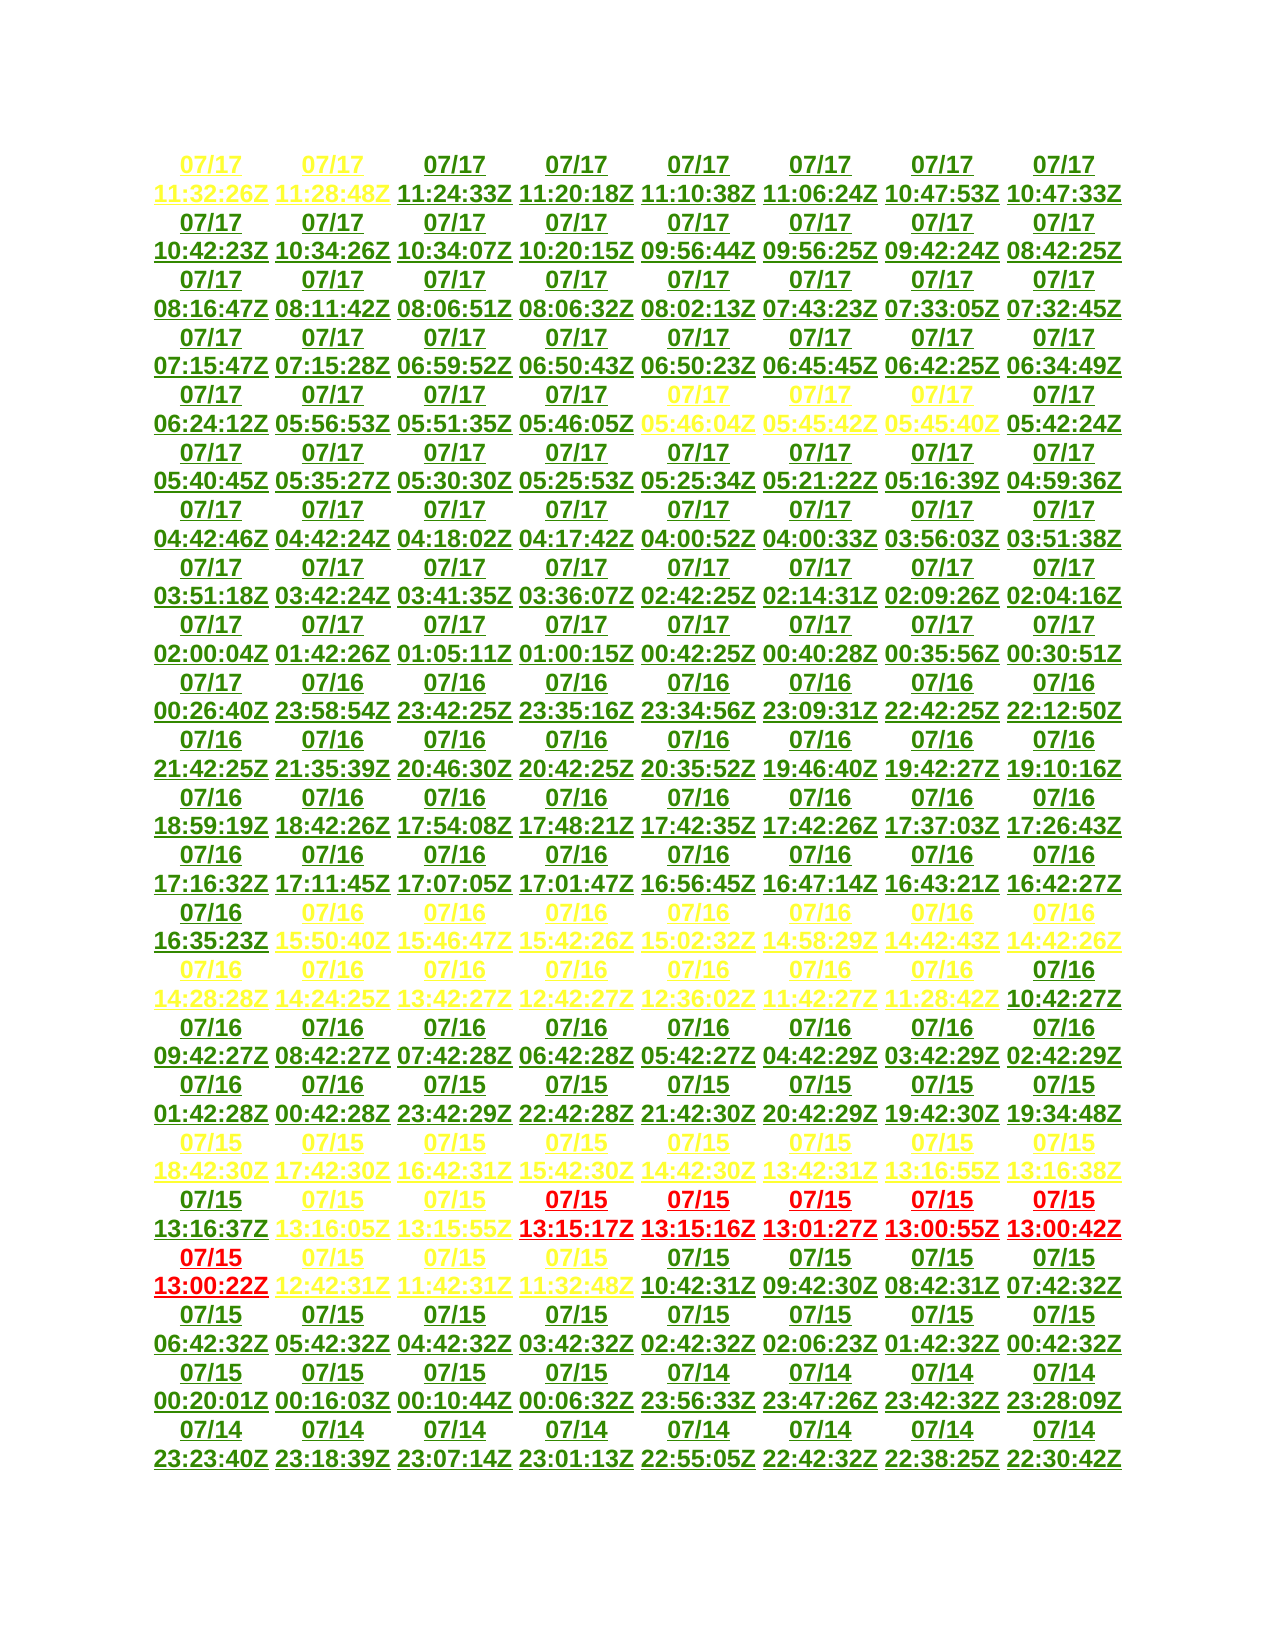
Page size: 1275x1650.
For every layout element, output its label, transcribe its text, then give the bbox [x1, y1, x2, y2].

table_cell 07/16 14:42:26Z [1003, 898, 1125, 955]
table_cell 07/16 15:46:47Z [394, 898, 516, 955]
table_cell 07/14 22:38:25Z [881, 1415, 1003, 1472]
table_cell 07/15 19:34:48Z [1003, 1070, 1125, 1127]
table_cell 07/15 22:42:28Z [516, 1070, 637, 1127]
table_cell 07/16 14:24:25Z [272, 955, 394, 1012]
table_cell 07/17 06:59:52Z [394, 323, 516, 380]
table_cell 07/15 13:42:31Z [759, 1128, 881, 1185]
table_cell 07/15 00:16:03Z [272, 1358, 394, 1415]
table_cell 07/16 17:37:03Z [881, 783, 1003, 840]
table_cell 07/15 20:42:29Z [759, 1070, 881, 1127]
table_cell 07/17 03:51:18Z [150, 553, 272, 610]
table_cell 07/15 13:15:16Z [638, 1185, 759, 1242]
table_cell 07/15 04:42:32Z [394, 1300, 516, 1357]
table_cell 07/17 04:59:36Z [1003, 438, 1125, 495]
table_cell 07/17 10:34:26Z [272, 208, 394, 265]
table_cell 07/16 17:42:26Z [759, 783, 881, 840]
table_cell 07/17 06:24:12Z [150, 380, 272, 437]
table_cell 07/17 11:28:48Z [272, 150, 394, 207]
table_cell 07/15 00:10:44Z [394, 1358, 516, 1415]
table_cell 07/15 13:01:27Z [759, 1185, 881, 1242]
table_cell 07/17 05:46:04Z [638, 380, 759, 437]
table_cell 07/16 05:42:27Z [638, 1013, 759, 1070]
table_cell 07/15 08:42:31Z [881, 1243, 1003, 1300]
table_cell 07/16 19:46:40Z [759, 725, 881, 782]
table_cell 07/15 13:15:17Z [516, 1185, 637, 1242]
table_cell 07/15 00:42:32Z [1003, 1300, 1125, 1357]
table_cell 07/17 05:51:35Z [394, 380, 516, 437]
table_cell 07/16 21:42:25Z [150, 725, 272, 782]
table_cell 07/17 06:34:49Z [1003, 323, 1125, 380]
table_cell 07/15 03:42:32Z [516, 1300, 637, 1357]
table_cell 07/17 05:45:40Z [881, 380, 1003, 437]
table_cell 07/16 16:43:21Z [881, 840, 1003, 897]
table_cell 07/15 11:42:31Z [394, 1243, 516, 1300]
table_cell 07/16 15:50:40Z [272, 898, 394, 955]
table_cell 07/17 05:30:30Z [394, 438, 516, 495]
table_cell 07/14 23:28:09Z [1003, 1358, 1125, 1415]
table_cell 07/14 22:30:42Z [1003, 1415, 1125, 1472]
table_cell 07/16 08:42:27Z [272, 1013, 394, 1070]
table_cell 07/16 23:34:56Z [638, 668, 759, 725]
table_cell 07/16 17:42:35Z [638, 783, 759, 840]
table_cell 07/17 03:36:07Z [516, 553, 637, 610]
table_cell 07/16 10:42:27Z [1003, 955, 1125, 1012]
table_cell 07/17 07:15:28Z [272, 323, 394, 380]
table_cell 07/16 22:42:25Z [881, 668, 1003, 725]
table_cell 07/17 10:47:33Z [1003, 150, 1125, 207]
table_cell 07/17 05:40:45Z [150, 438, 272, 495]
table_cell 07/17 11:32:26Z [150, 150, 272, 207]
table_cell 07/16 15:02:32Z [638, 898, 759, 955]
table_cell 07/16 23:58:54Z [272, 668, 394, 725]
table_cell 07/17 08:11:42Z [272, 265, 394, 322]
table_cell 07/15 13:00:55Z [881, 1185, 1003, 1242]
table_cell 07/16 00:42:28Z [272, 1070, 394, 1127]
table_cell 07/16 17:54:08Z [394, 783, 516, 840]
table_cell 07/17 08:06:51Z [394, 265, 516, 322]
table_cell 07/17 10:42:23Z [150, 208, 272, 265]
table_cell 07/17 04:42:24Z [272, 495, 394, 552]
table_cell 07/16 20:46:30Z [394, 725, 516, 782]
table_cell 07/15 10:42:31Z [638, 1243, 759, 1300]
table_cell 07/17 04:42:46Z [150, 495, 272, 552]
table_cell 07/17 02:14:31Z [759, 553, 881, 610]
table_cell 07/16 14:42:43Z [881, 898, 1003, 955]
table_cell 07/17 07:15:47Z [150, 323, 272, 380]
table_cell 07/14 22:55:05Z [638, 1415, 759, 1472]
table_cell 07/17 05:45:42Z [759, 380, 881, 437]
table_cell 07/17 00:35:56Z [881, 610, 1003, 667]
table_cell 07/16 07:42:28Z [394, 1013, 516, 1070]
table_cell 07/15 09:42:30Z [759, 1243, 881, 1300]
table_cell 07/17 10:47:53Z [881, 150, 1003, 207]
table_cell 07/17 08:16:47Z [150, 265, 272, 322]
table_cell 07/17 06:42:25Z [881, 323, 1003, 380]
table_cell 07/14 23:18:39Z [272, 1415, 394, 1472]
table_cell 07/17 02:04:16Z [1003, 553, 1125, 610]
table_cell 07/16 19:42:27Z [881, 725, 1003, 782]
table_cell 07/17 09:56:44Z [638, 208, 759, 265]
table_cell 07/17 03:56:03Z [881, 495, 1003, 552]
table_cell 07/16 04:42:29Z [759, 1013, 881, 1070]
table_cell 07/16 11:28:42Z [881, 955, 1003, 1012]
table_cell 07/16 13:42:27Z [394, 955, 516, 1012]
table_cell 07/16 23:42:25Z [394, 668, 516, 725]
table_cell 07/16 14:28:28Z [150, 955, 272, 1012]
table_cell 07/17 07:32:45Z [1003, 265, 1125, 322]
table_cell 07/15 18:42:30Z [150, 1128, 272, 1185]
table_cell 07/15 13:16:38Z [1003, 1128, 1125, 1185]
table_cell 07/17 07:33:05Z [881, 265, 1003, 322]
table_cell 07/16 18:42:26Z [272, 783, 394, 840]
table_cell 07/15 15:42:30Z [516, 1128, 637, 1185]
table_cell 07/17 00:42:25Z [638, 610, 759, 667]
table_cell 07/17 08:06:32Z [516, 265, 637, 322]
table_cell 07/15 16:42:31Z [394, 1128, 516, 1185]
table_cell 07/16 16:56:45Z [638, 840, 759, 897]
table_cell 07/17 00:26:40Z [150, 668, 272, 725]
table_cell 07/16 09:42:27Z [150, 1013, 272, 1070]
table_cell 07/16 23:35:16Z [516, 668, 637, 725]
table_cell 07/16 12:42:27Z [516, 955, 637, 1012]
table_cell 07/15 00:20:01Z [150, 1358, 272, 1415]
table_cell 07/17 04:18:02Z [394, 495, 516, 552]
table_cell 07/16 17:16:32Z [150, 840, 272, 897]
table_cell 07/17 10:34:07Z [394, 208, 516, 265]
table_cell 07/16 20:42:25Z [516, 725, 637, 782]
table_cell 07/14 23:23:40Z [150, 1415, 272, 1472]
table_cell 07/17 02:09:26Z [881, 553, 1003, 610]
table_cell 07/17 05:16:39Z [881, 438, 1003, 495]
table_cell 07/17 04:00:52Z [638, 495, 759, 552]
table_cell 07/15 13:16:55Z [881, 1128, 1003, 1185]
table_cell 07/14 23:42:32Z [881, 1358, 1003, 1415]
table_cell 07/17 00:40:28Z [759, 610, 881, 667]
table_cell 07/15 13:00:22Z [150, 1243, 272, 1300]
table_cell 07/16 17:26:43Z [1003, 783, 1125, 840]
table_cell 07/16 22:12:50Z [1003, 668, 1125, 725]
table_cell 07/17 01:00:15Z [516, 610, 637, 667]
table_cell 07/17 01:05:11Z [394, 610, 516, 667]
table_cell 07/16 15:42:26Z [516, 898, 637, 955]
table_cell 07/17 05:56:53Z [272, 380, 394, 437]
table_cell 07/16 11:42:27Z [759, 955, 881, 1012]
table_cell 07/17 09:42:24Z [881, 208, 1003, 265]
table_cell 07/17 04:00:33Z [759, 495, 881, 552]
table_cell 07/17 02:00:04Z [150, 610, 272, 667]
table_cell 07/17 04:17:42Z [516, 495, 637, 552]
table_cell 07/17 06:50:43Z [516, 323, 637, 380]
table_cell 07/17 11:24:33Z [394, 150, 516, 207]
table_cell 07/17 00:30:51Z [1003, 610, 1125, 667]
table_cell 07/15 21:42:30Z [638, 1070, 759, 1127]
table_cell 07/17 11:20:18Z [516, 150, 637, 207]
table_cell 07/16 20:35:52Z [638, 725, 759, 782]
table_cell 07/17 05:46:05Z [516, 380, 637, 437]
table_cell 07/15 00:06:32Z [516, 1358, 637, 1415]
table_cell 07/15 13:16:37Z [150, 1185, 272, 1242]
table_cell 07/17 08:02:13Z [638, 265, 759, 322]
table_cell 07/15 01:42:32Z [881, 1300, 1003, 1357]
table_cell 07/16 01:42:28Z [150, 1070, 272, 1127]
table_cell 07/16 21:35:39Z [272, 725, 394, 782]
table_cell 07/15 13:00:42Z [1003, 1185, 1125, 1242]
table_cell 07/15 02:42:32Z [638, 1300, 759, 1357]
table_cell 07/17 03:41:35Z [394, 553, 516, 610]
table_cell 07/16 16:35:23Z [150, 898, 272, 955]
table_cell 07/17 03:51:38Z [1003, 495, 1125, 552]
table_cell 07/17 01:42:26Z [272, 610, 394, 667]
table_cell 07/17 05:42:24Z [1003, 380, 1125, 437]
table_cell 07/16 17:11:45Z [272, 840, 394, 897]
table_cell 07/15 11:32:48Z [516, 1243, 637, 1300]
table_cell 07/15 12:42:31Z [272, 1243, 394, 1300]
table_cell 07/16 02:42:29Z [1003, 1013, 1125, 1070]
table_cell 07/16 16:42:27Z [1003, 840, 1125, 897]
table_cell 07/16 14:58:29Z [759, 898, 881, 955]
table_cell 07/14 23:47:26Z [759, 1358, 881, 1415]
table_cell 07/16 18:59:19Z [150, 783, 272, 840]
table_cell 07/17 08:42:25Z [1003, 208, 1125, 265]
table_cell 07/17 02:42:25Z [638, 553, 759, 610]
table_cell 07/16 17:07:05Z [394, 840, 516, 897]
table_cell 07/16 17:01:47Z [516, 840, 637, 897]
table_cell 07/15 23:42:29Z [394, 1070, 516, 1127]
table_cell 07/15 19:42:30Z [881, 1070, 1003, 1127]
table_cell 07/16 17:48:21Z [516, 783, 637, 840]
table_cell 07/17 06:50:23Z [638, 323, 759, 380]
table_cell 07/14 22:42:32Z [759, 1415, 881, 1472]
table_cell 07/14 23:01:13Z [516, 1415, 637, 1472]
table_cell 07/17 05:25:53Z [516, 438, 637, 495]
table_cell 07/16 03:42:29Z [881, 1013, 1003, 1070]
table_cell 07/17 09:56:25Z [759, 208, 881, 265]
table_cell 07/15 06:42:32Z [150, 1300, 272, 1357]
table_cell 07/15 14:42:30Z [638, 1128, 759, 1185]
table_cell 07/17 11:10:38Z [638, 150, 759, 207]
table_cell 07/15 02:06:23Z [759, 1300, 881, 1357]
table_cell 07/17 05:21:22Z [759, 438, 881, 495]
table_cell 07/16 12:36:02Z [638, 955, 759, 1012]
table_cell 07/17 03:42:24Z [272, 553, 394, 610]
table_cell 07/17 07:43:23Z [759, 265, 881, 322]
table_cell 07/15 13:16:05Z [272, 1185, 394, 1242]
table_cell 07/17 06:45:45Z [759, 323, 881, 380]
table_cell 07/16 06:42:28Z [516, 1013, 637, 1070]
table_cell 07/14 23:56:33Z [638, 1358, 759, 1415]
table_cell 07/17 11:06:24Z [759, 150, 881, 207]
table_cell 07/17 05:35:27Z [272, 438, 394, 495]
table_cell 07/17 10:20:15Z [516, 208, 637, 265]
table_cell 07/15 13:15:55Z [394, 1185, 516, 1242]
table_cell 07/16 23:09:31Z [759, 668, 881, 725]
table_cell 07/15 07:42:32Z [1003, 1243, 1125, 1300]
table_cell 07/17 05:25:34Z [638, 438, 759, 495]
table_cell 07/16 16:47:14Z [759, 840, 881, 897]
table_cell 07/15 17:42:30Z [272, 1128, 394, 1185]
table_cell 07/15 05:42:32Z [272, 1300, 394, 1357]
table_cell 07/14 23:07:14Z [394, 1415, 516, 1472]
table_cell 07/16 19:10:16Z [1003, 725, 1125, 782]
